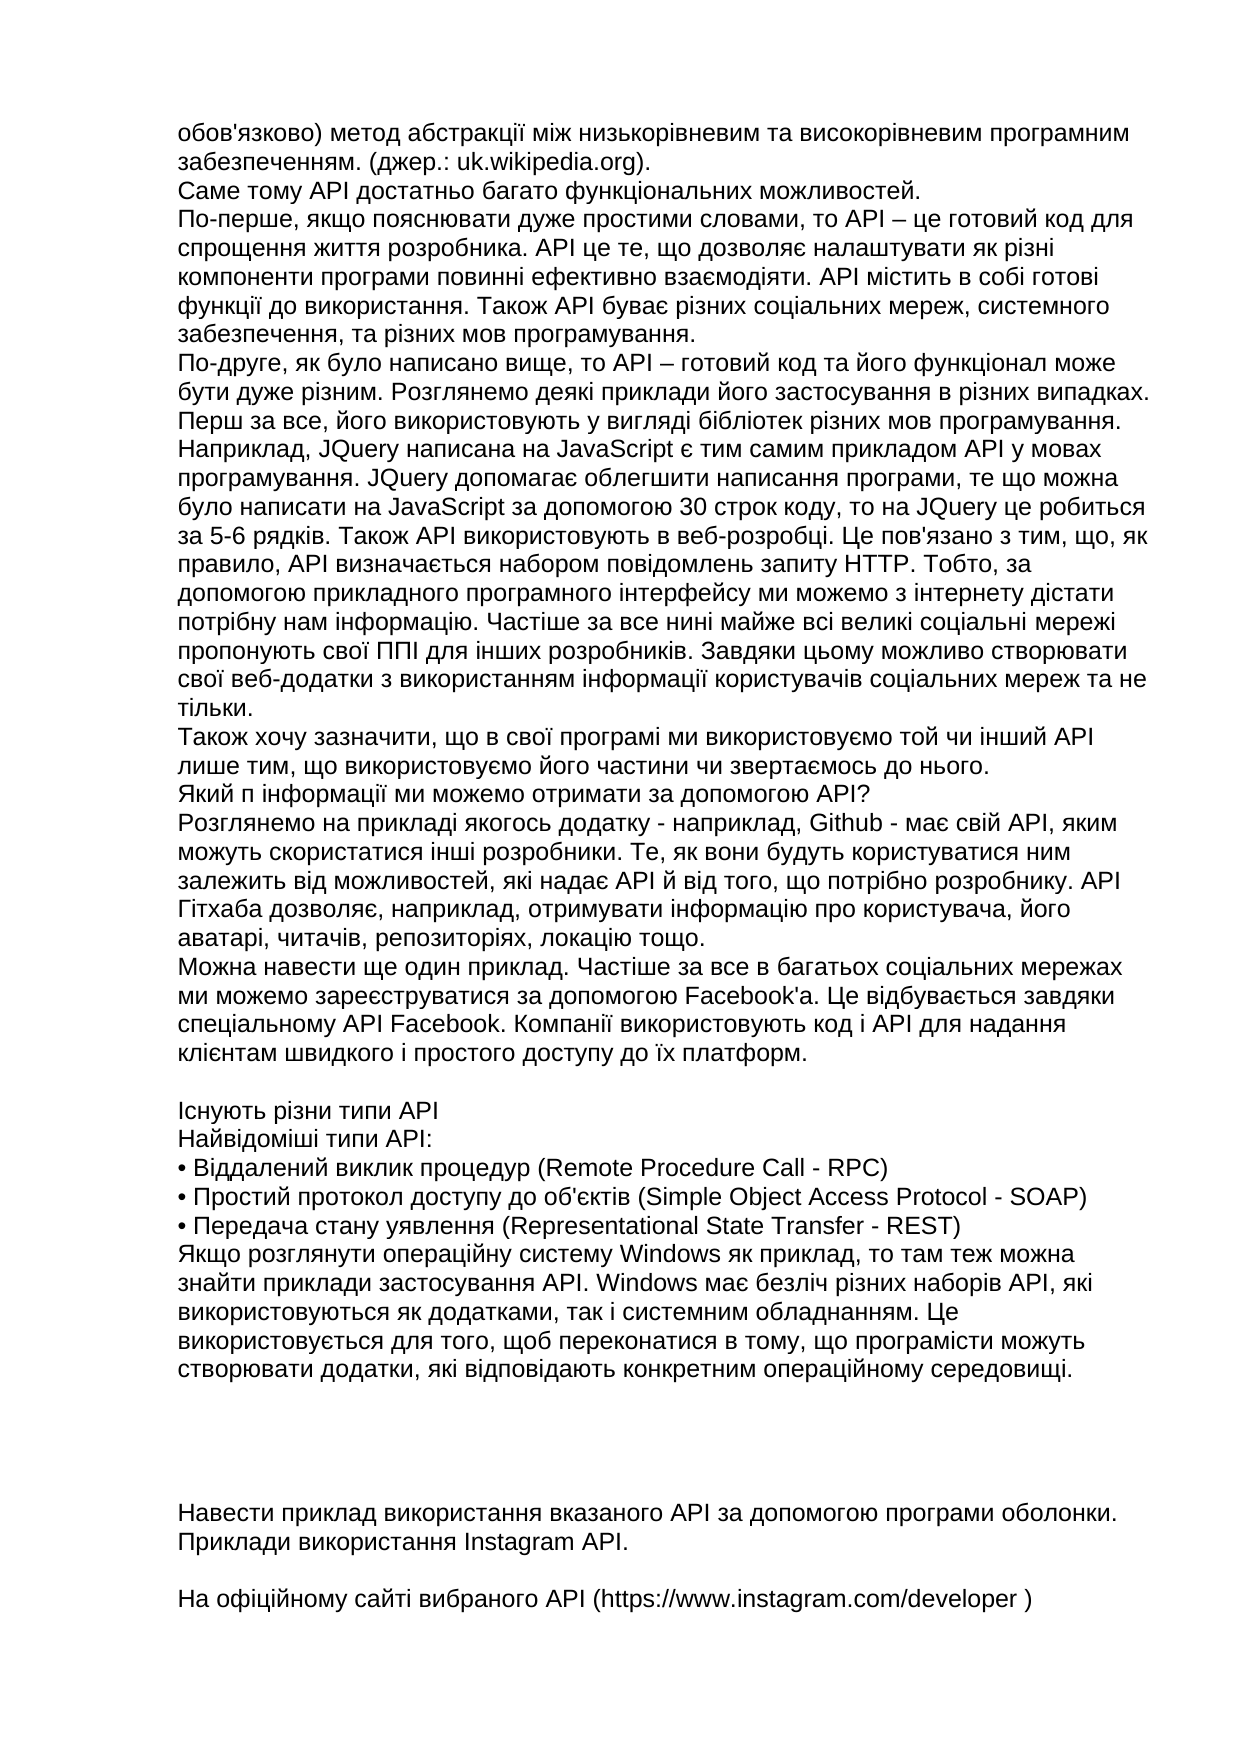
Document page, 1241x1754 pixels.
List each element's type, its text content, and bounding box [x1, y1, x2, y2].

text Існують різни типи API Найвідоміші типи API: • Віддалений виклик процедур (Remote Procedure Call - RPC) • Простий протокол доступу до об'єктів (Simple Object Access Protocol - SOAP) • Передача стану уявлення (Representational State Transfer - REST) Якщо розглянути операційну систему Windows як приклад, то там теж можна знайти приклади застосування API. Windows має безліч різних наборів API, які використовуються як додатками, так і системним обладнанням. Це використовується для того, щоб переконатися в тому, що програмісти можуть створювати додатки, які відповідають конкретним операційному середовищі. [177, 1067, 1152, 1383]
text Навести приклад використання вказаного API за допомогою програми оболонки. Приклади використання Instagram API. [629, 1498, 1152, 1556]
